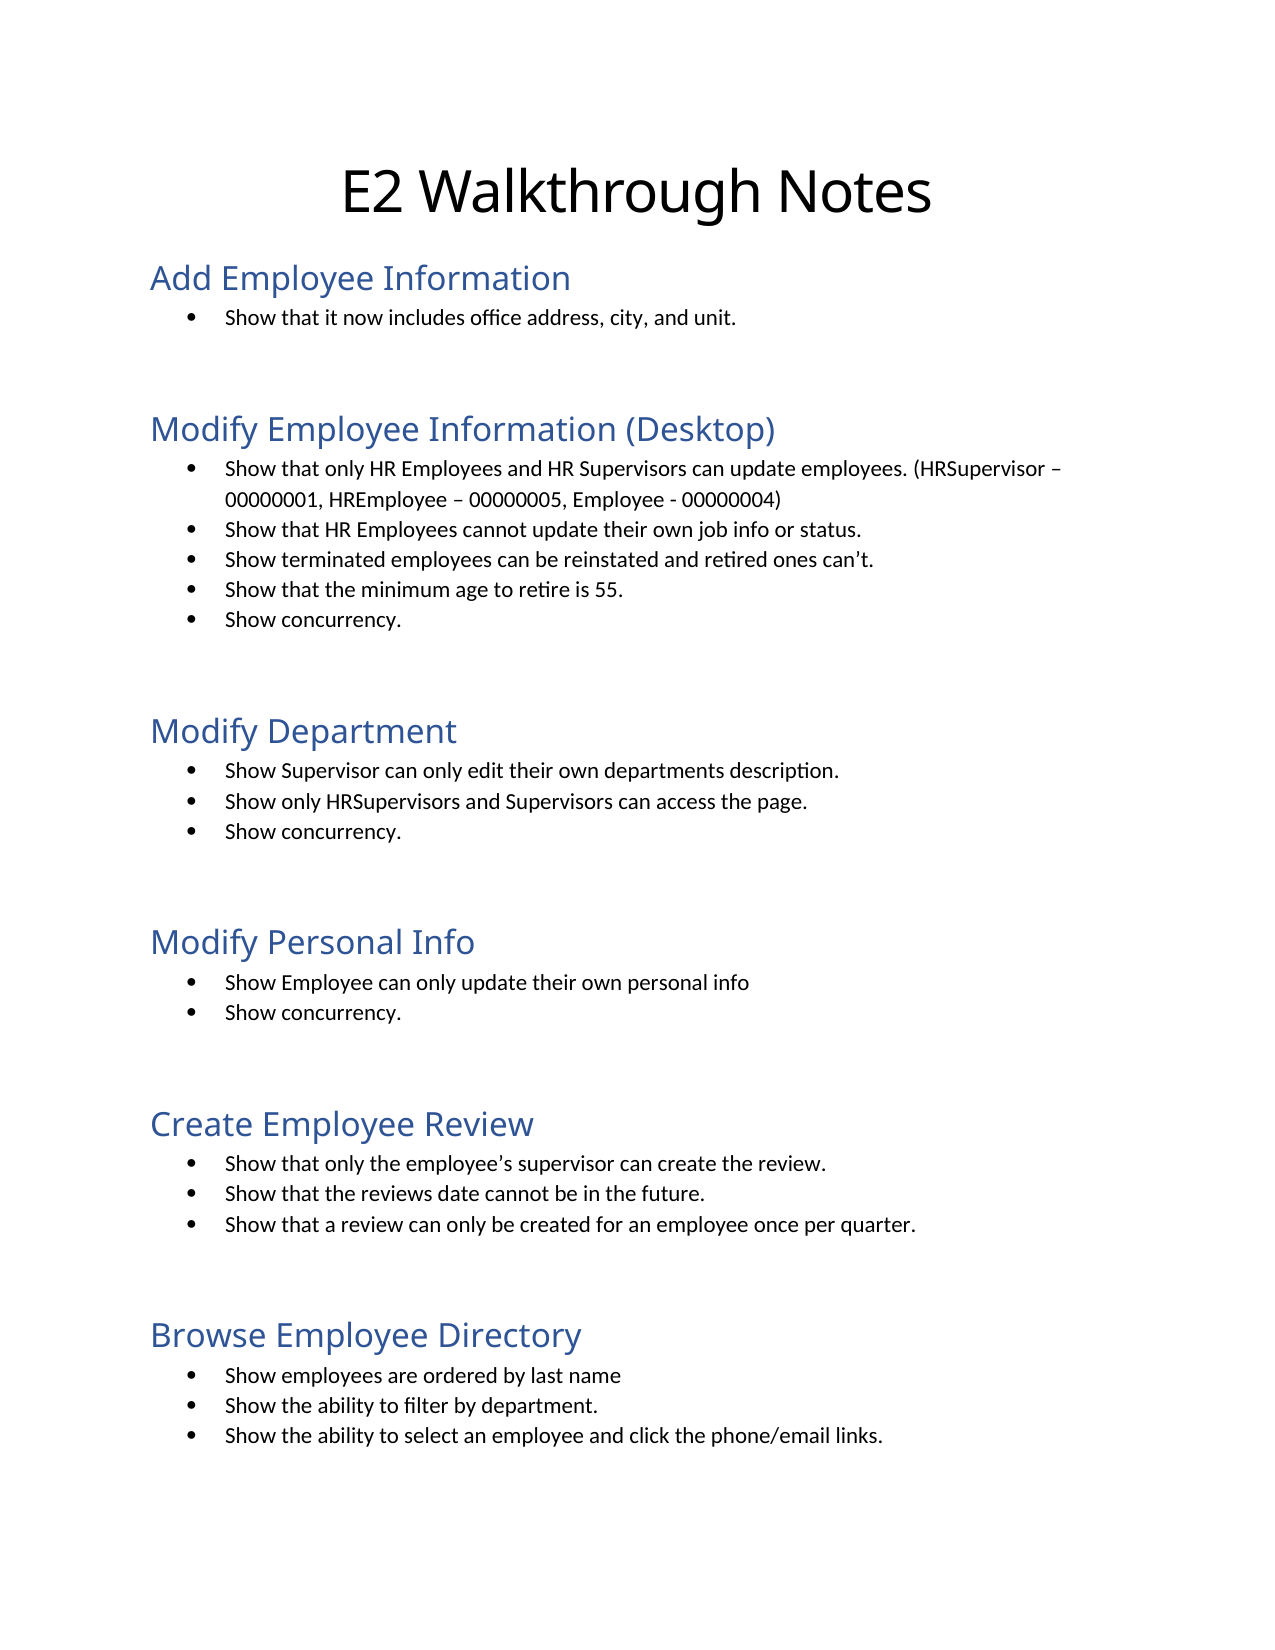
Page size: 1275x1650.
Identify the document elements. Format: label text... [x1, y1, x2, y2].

list Show that only the employee’s supervisor can create the review. [187, 1149, 1125, 1177]
list Show the ability to filter by department. [187, 1391, 1125, 1419]
subtitle Browse Employee Directory [150, 1312, 1125, 1357]
subtitle Modify Department [150, 708, 1125, 753]
list Show that it now includes office address, city, and unit. [187, 303, 1125, 331]
list Show concurrency. [187, 817, 1125, 845]
list Show employees are ordered by last name [187, 1361, 1125, 1389]
list Show concurrency. [187, 606, 1125, 633]
subtitle Create Employee Review [150, 1100, 1125, 1146]
list Show that the minimum age to retire is 55. [187, 575, 1125, 603]
list Show the ability to select an employee and click the phone/email links. [187, 1421, 1125, 1449]
list Show that only HR Employees and HR Supervisors can update employees. (HRSupervisor – 00000001, HREmployee – 00000005, Employee - 00000004) [187, 454, 1125, 513]
list Show that a review can only be created for an employee once per quarter. [187, 1210, 1125, 1238]
list Show Supervisor can only edit their own departments description. [187, 757, 1125, 784]
list Show terminated employees can be reinstated and retired ones can’t. [187, 545, 1125, 573]
subtitle Modify Personal Info [150, 919, 1125, 964]
list Show only HRSupervisors and Supervisors can access the page. [187, 787, 1125, 815]
subtitle Modify Employee Information (Desktop) [150, 406, 1125, 451]
subtitle Add Employee Information [150, 254, 1125, 300]
list Show concurrency. [187, 998, 1125, 1026]
list Show that HR Employees cannot update their own job info or status. [187, 515, 1125, 543]
list Show that the reviews date cannot be in the future. [187, 1179, 1125, 1207]
list Show Employee can only update their own personal info [187, 968, 1125, 996]
title E2 Walkthrough Notes [150, 150, 1125, 229]
